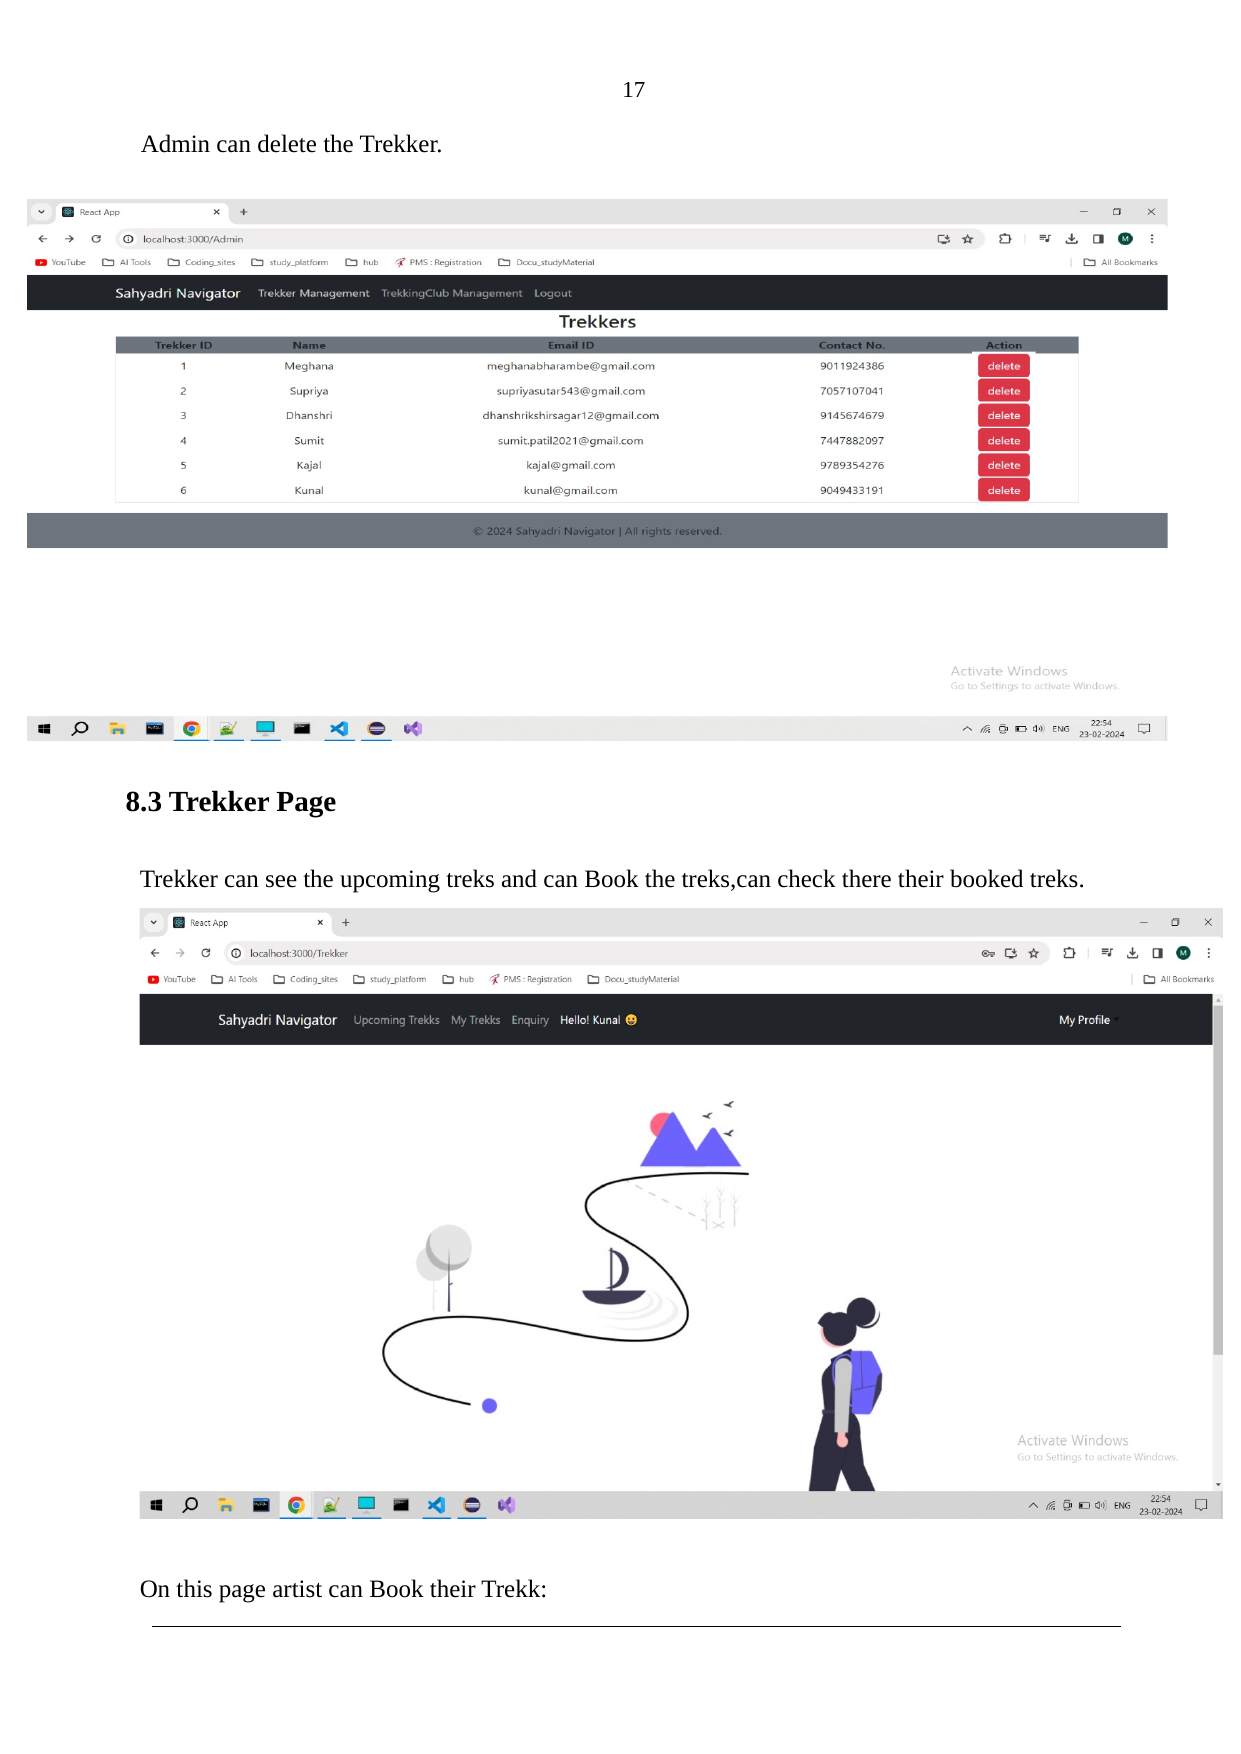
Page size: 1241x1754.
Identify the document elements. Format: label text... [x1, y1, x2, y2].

picture [139, 908, 1223, 1519]
text Trekker can see the upcoming treks and can Book the treks,can check there their booked treks. [139, 864, 1142, 893]
text 8.3 Trekker Page [27, 784, 1142, 817]
text On this page artist can Book their Trekk: [139, 1574, 1142, 1603]
picture [27, 199, 1168, 741]
text Admin can delete the Trekker. [27, 129, 1016, 157]
